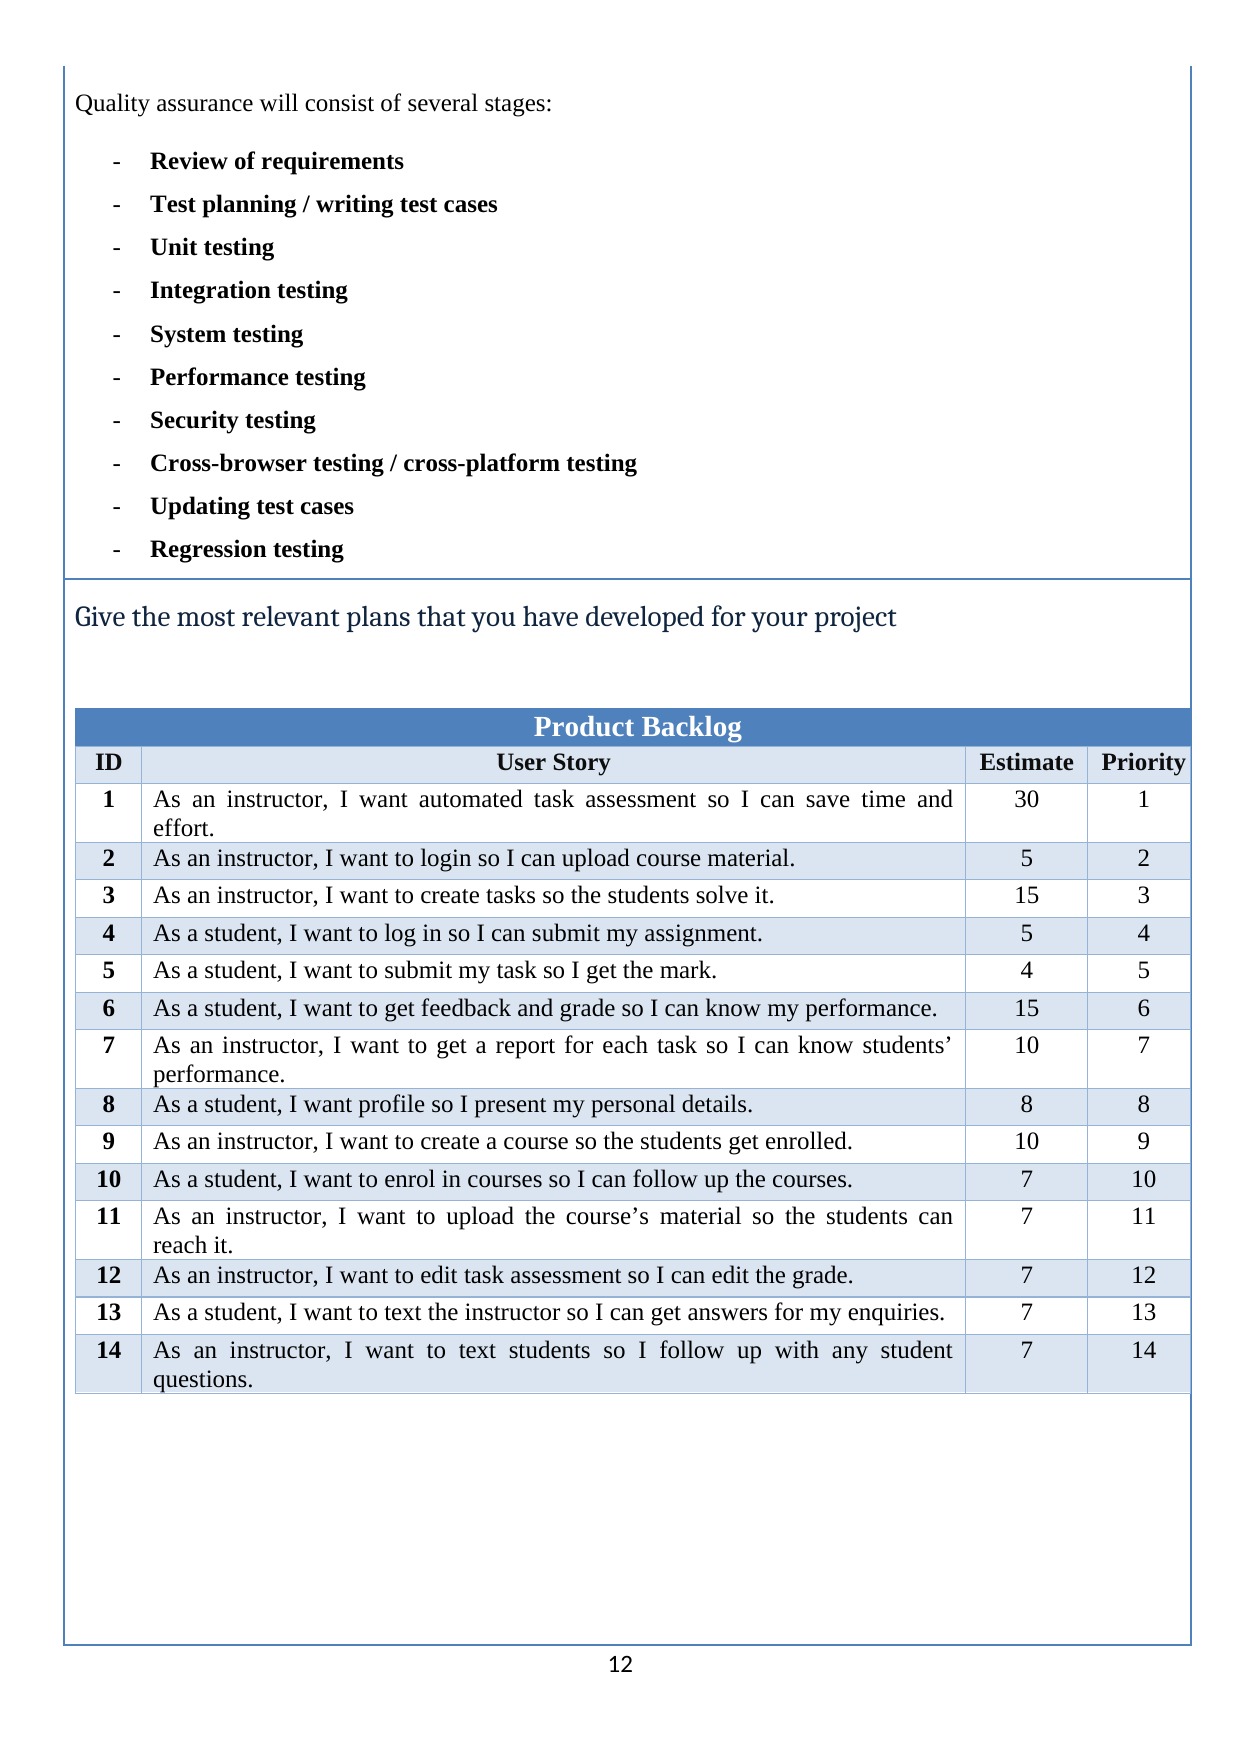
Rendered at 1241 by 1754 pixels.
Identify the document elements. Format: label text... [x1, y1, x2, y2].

table_cell Give the most relevant plans that you have developed for your project [65, 580, 1190, 1644]
table_cell Quality assurance will consist of several stages: Review of requirements Test planning / writing test cases Unit testing Integration testing System testing Performance testing Security testing Cross-browser testing / cross-platform testing Updating test cases Regression testing [65, 66, 1190, 577]
